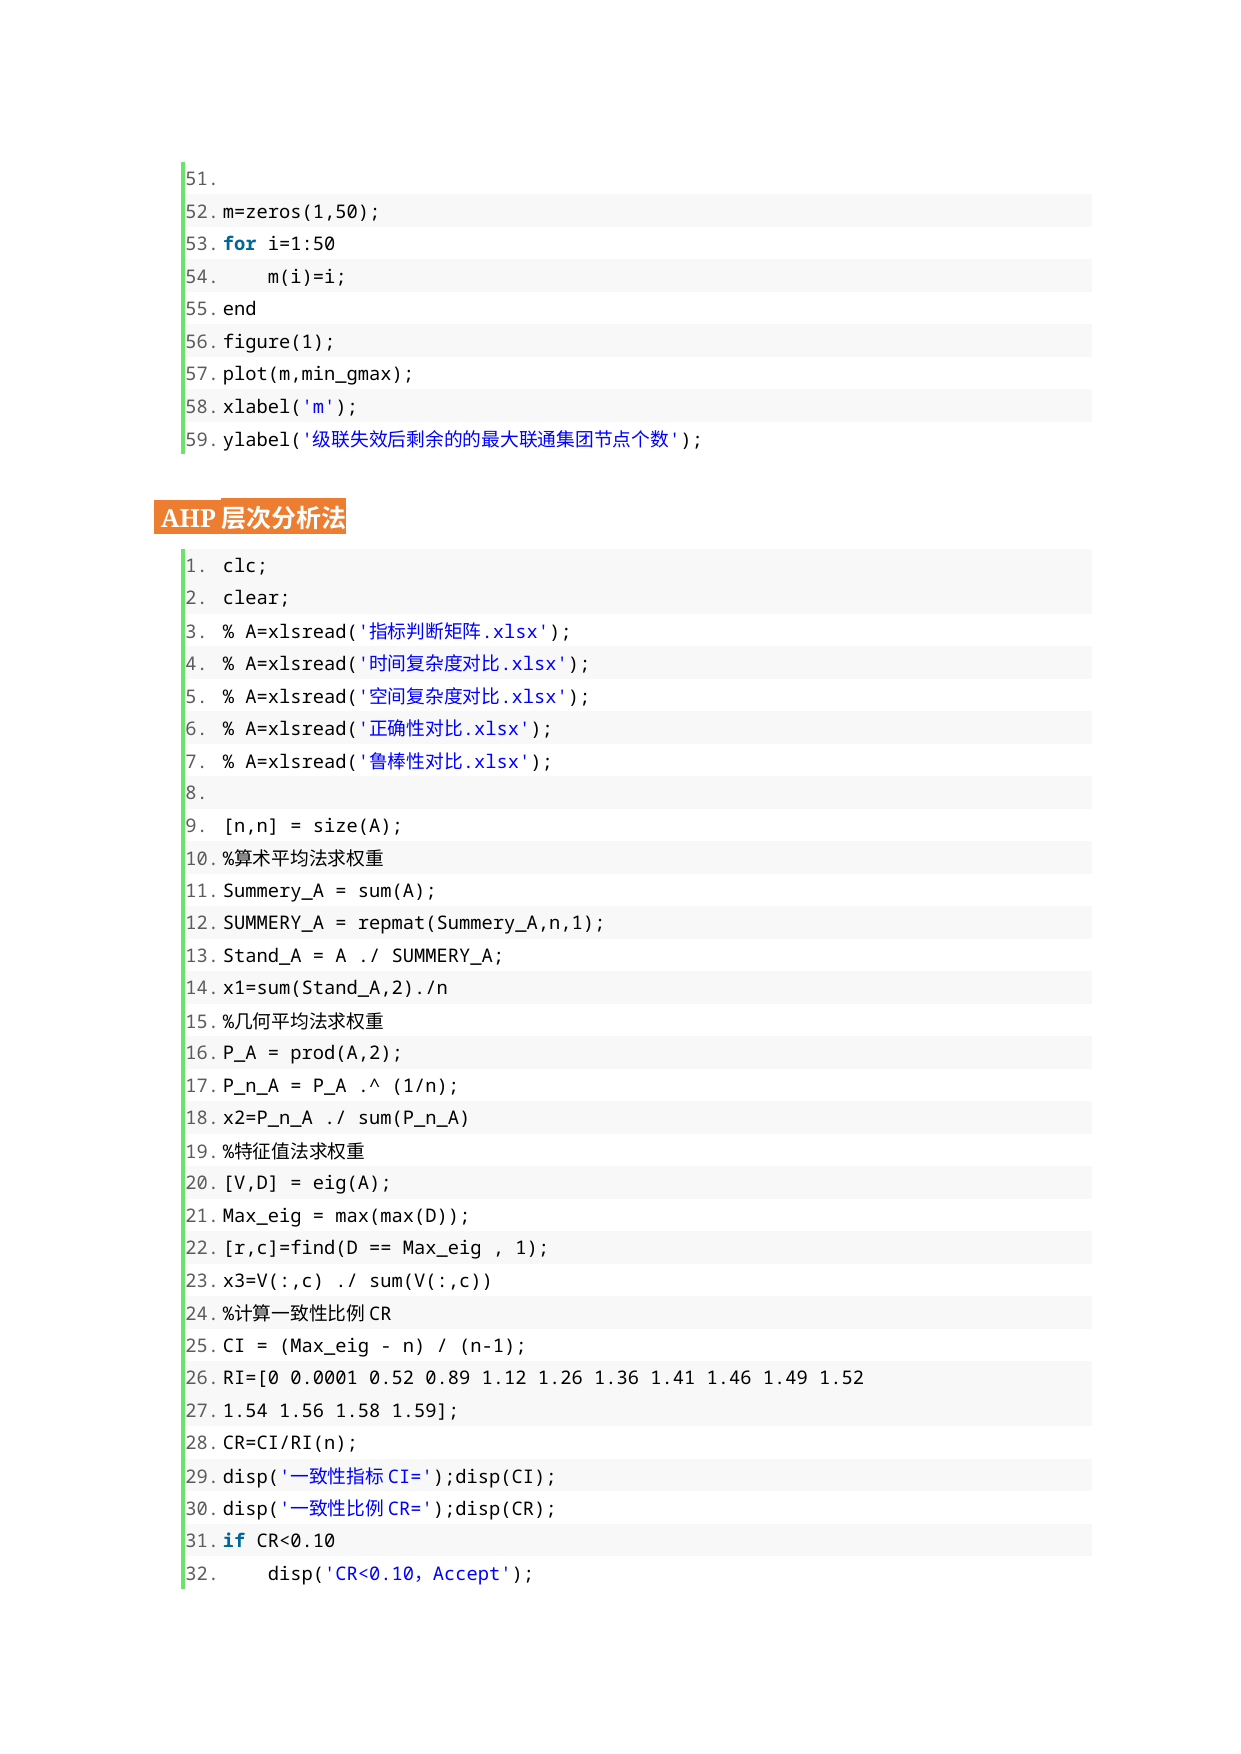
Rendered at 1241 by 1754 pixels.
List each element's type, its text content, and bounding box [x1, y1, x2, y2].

list clc; [185, 549, 1092, 581]
list Summery_A = sum(A); [185, 874, 1092, 906]
list m(i)=i; [185, 259, 1092, 292]
list xlabel('m'); [185, 389, 1092, 422]
list P_A = prod(A,2); [185, 1036, 1092, 1069]
list %算术平均法求权重 [185, 841, 1092, 874]
list end [185, 292, 1092, 324]
list m=zeros(1,50); [185, 194, 1092, 227]
list ylabel('级联失效后剩余的的最大联通集团节点个数'); [185, 422, 1092, 454]
list if CR<0.10 [185, 1524, 1092, 1556]
list %计算一致性比例CR [185, 1296, 1092, 1329]
list SUMMERY_A = repmat(Summery_A,n,1); [185, 906, 1092, 939]
list % A=xlsread('正确性对比.xlsx'); [185, 711, 1092, 744]
list clear; [185, 581, 1092, 614]
list plot(m,min_gmax); [185, 357, 1092, 389]
list P_n_A = P_A .^ (1/n); [185, 1069, 1092, 1101]
list disp('一致性指标CI=');disp(CI); [185, 1459, 1092, 1491]
list [r,c]=find(D == Max_eig , 1); [185, 1231, 1092, 1264]
list figure(1); [185, 324, 1092, 357]
list Stand_A = A ./ SUMMERY_A; [185, 939, 1092, 971]
list Max_eig = max(max(D)); [185, 1199, 1092, 1231]
list % A=xlsread('时间复杂度对比.xlsx'); [185, 646, 1092, 679]
list for i=1:50 [185, 227, 1092, 259]
list x3=V(:,c) ./ sum(V(:,c)) [185, 1264, 1092, 1296]
text AHP层次分析法 [148, 484, 1092, 549]
list 1.54 1.56 1.58 1.59]; [185, 1394, 1092, 1426]
list [V,D] = eig(A); [185, 1166, 1092, 1199]
list CR=CI/RI(n); [185, 1426, 1092, 1459]
list CI = (Max_eig - n) / (n-1); [185, 1329, 1092, 1361]
list % A=xlsread('鲁棒性对比.xlsx'); [185, 744, 1092, 776]
list RI=[0 0.0001 0.52 0.89 1.12 1.26 1.36 1.41 1.46 1.49 1.52 [185, 1361, 1092, 1394]
list disp('一致性比例CR=');disp(CR); [185, 1491, 1092, 1524]
list % A=xlsread('指标判断矩阵.xlsx'); [185, 614, 1092, 646]
list x1=sum(Stand_A,2)./n [185, 971, 1092, 1004]
list disp('CR<0.10，Accept'); [185, 1556, 1092, 1589]
list %特征值法求权重 [185, 1134, 1092, 1166]
list % A=xlsread('空间复杂度对比.xlsx'); [185, 679, 1092, 711]
list x2=P_n_A ./ sum(P_n_A) [185, 1101, 1092, 1134]
list [n,n] = size(A); [185, 809, 1092, 841]
list %几何平均法求权重 [185, 1004, 1092, 1036]
